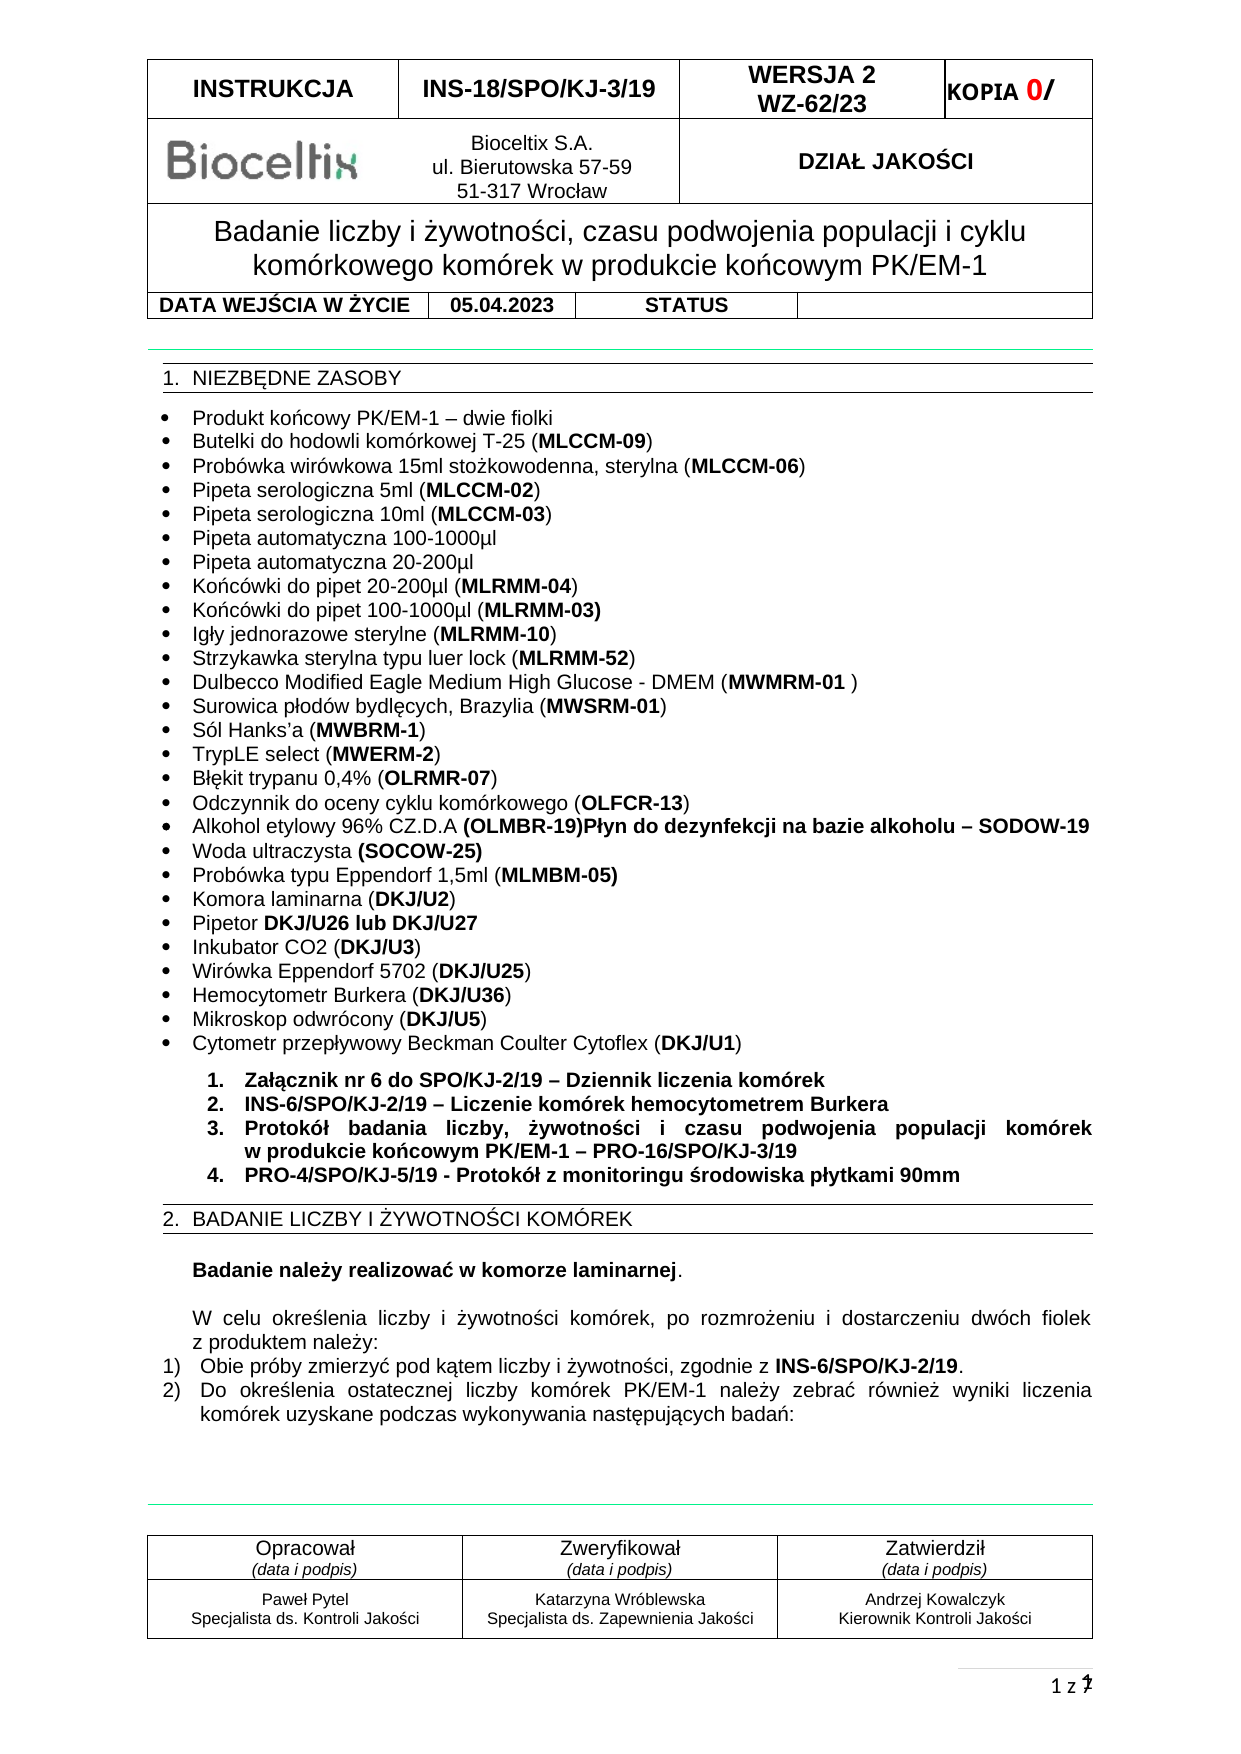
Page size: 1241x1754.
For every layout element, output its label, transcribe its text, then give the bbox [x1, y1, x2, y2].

list Pipeta serologiczna 5ml (MLCCM-02) [162, 477, 1093, 502]
list Woda ultraczysta (SOCOW-25) [162, 838, 1093, 862]
list W celu określenia liczby i żywotności komórek, po rozmrożeniu i dostarczeniu dwóch fiolek z produktem należy: [192, 1306, 1093, 1354]
list Badanie należy realizować w komorze laminarnej. [192, 1258, 1093, 1282]
list Inkubator CO2 (DKJ/U3) [162, 935, 1093, 959]
list Probówka wirówkowa 15ml stożkowodenna, sterylna (MLCCM-06) [162, 453, 1093, 477]
list Wirówka Eppendorf 5702 (DKJ/U25) [162, 959, 1093, 983]
list Dulbecco Modified Eagle Medium High Glucose - DMEM (MWMRM-01 ) [162, 670, 1093, 694]
list PRO-4/SPO/KJ-5/19 - Protokół z monitoringu środowiska płytkami 90mm [207, 1163, 1093, 1187]
list Pipetor DKJ/U26 lub DKJ/U27 [162, 911, 1093, 935]
list Odczynnik do oceny cyklu komórkowego (OLFCR-13) [162, 790, 1093, 814]
picture [148, 121, 378, 199]
list Butelki do hodowli komórkowej T-25 (MLCCM-09) [162, 429, 1093, 453]
list Pipeta serologiczna 10ml (MLCCM-03) [162, 502, 1093, 526]
list Końcówki do pipet 20-200µl (MLRMM-04) [162, 574, 1093, 598]
list Mikroskop odwrócony (DKJ/U5) [162, 1007, 1093, 1031]
list Hemocytometr Burkera (DKJ/U36) [162, 983, 1093, 1007]
list Protokół badania liczby, żywotności i czasu podwojenia populacji komórek w produkcie końcowym PK/EM-1 – PRO-16/SPO/KJ-3/19 [207, 1115, 1093, 1163]
list Komora laminarna (DKJ/U2) [162, 887, 1093, 911]
list Do określenia ostatecznej liczby komórek PK/EM-1 należy zebrać również wyniki liczenia komórek uzyskane podczas wykonywania następujących badań: [162, 1378, 1093, 1426]
list TrypLE select (MWERM-2) [162, 742, 1093, 766]
list Produkt końcowy PK/EM-1 – dwie fiolki [161, 405, 1093, 429]
list Surowica płodów bydlęcych, Brazylia (MWSRM-01) [162, 694, 1093, 718]
list Pipeta automatyczna 20-200µl [162, 550, 1093, 574]
list Końcówki do pipet 100-1000µl (MLRMM-03) [162, 598, 1093, 622]
list INS-6/SPO/KJ-2/19 – Liczenie komórek hemocytometrem Burkera [207, 1091, 1063, 1115]
list Cytometr przepływowy Beckman Coulter Cytoflex (DKJ/U1) [162, 1031, 1093, 1055]
list Probówka typu Eppendorf 1,5ml (MLMBM-05) [162, 862, 1093, 887]
list Błękit trypanu 0,4% (OLRMR-07) [162, 766, 1093, 790]
list Obie próby zmierzyć pod kątem liczby i żywotności, zgodnie z INS-6/SPO/KJ-2/19. [162, 1354, 1093, 1378]
list Pipeta automatyczna 100-1000µl [162, 526, 1093, 550]
list Strzykawka sterylna typu luer lock (MLRMM-52) [162, 646, 1093, 670]
list BADANIE LICZBY I ŻYWOTNOŚCI KOMÓREK [162, 1205, 1093, 1234]
list NIEZBĘDNE ZASOBY [162, 364, 1093, 393]
list Igły jednorazowe sterylne (MLRMM-10) [162, 622, 1093, 646]
list Alkohol etylowy 96% CZ.D.A (OLMBR-19)Płyn do dezynfekcji na bazie alkoholu – SODOW-19 [162, 814, 1093, 838]
list Załącznik nr 6 do SPO/KJ-2/19 – Dziennik liczenia komórek [207, 1067, 1063, 1091]
list Sól Hanks’a (MWBRM-1) [162, 718, 1093, 742]
